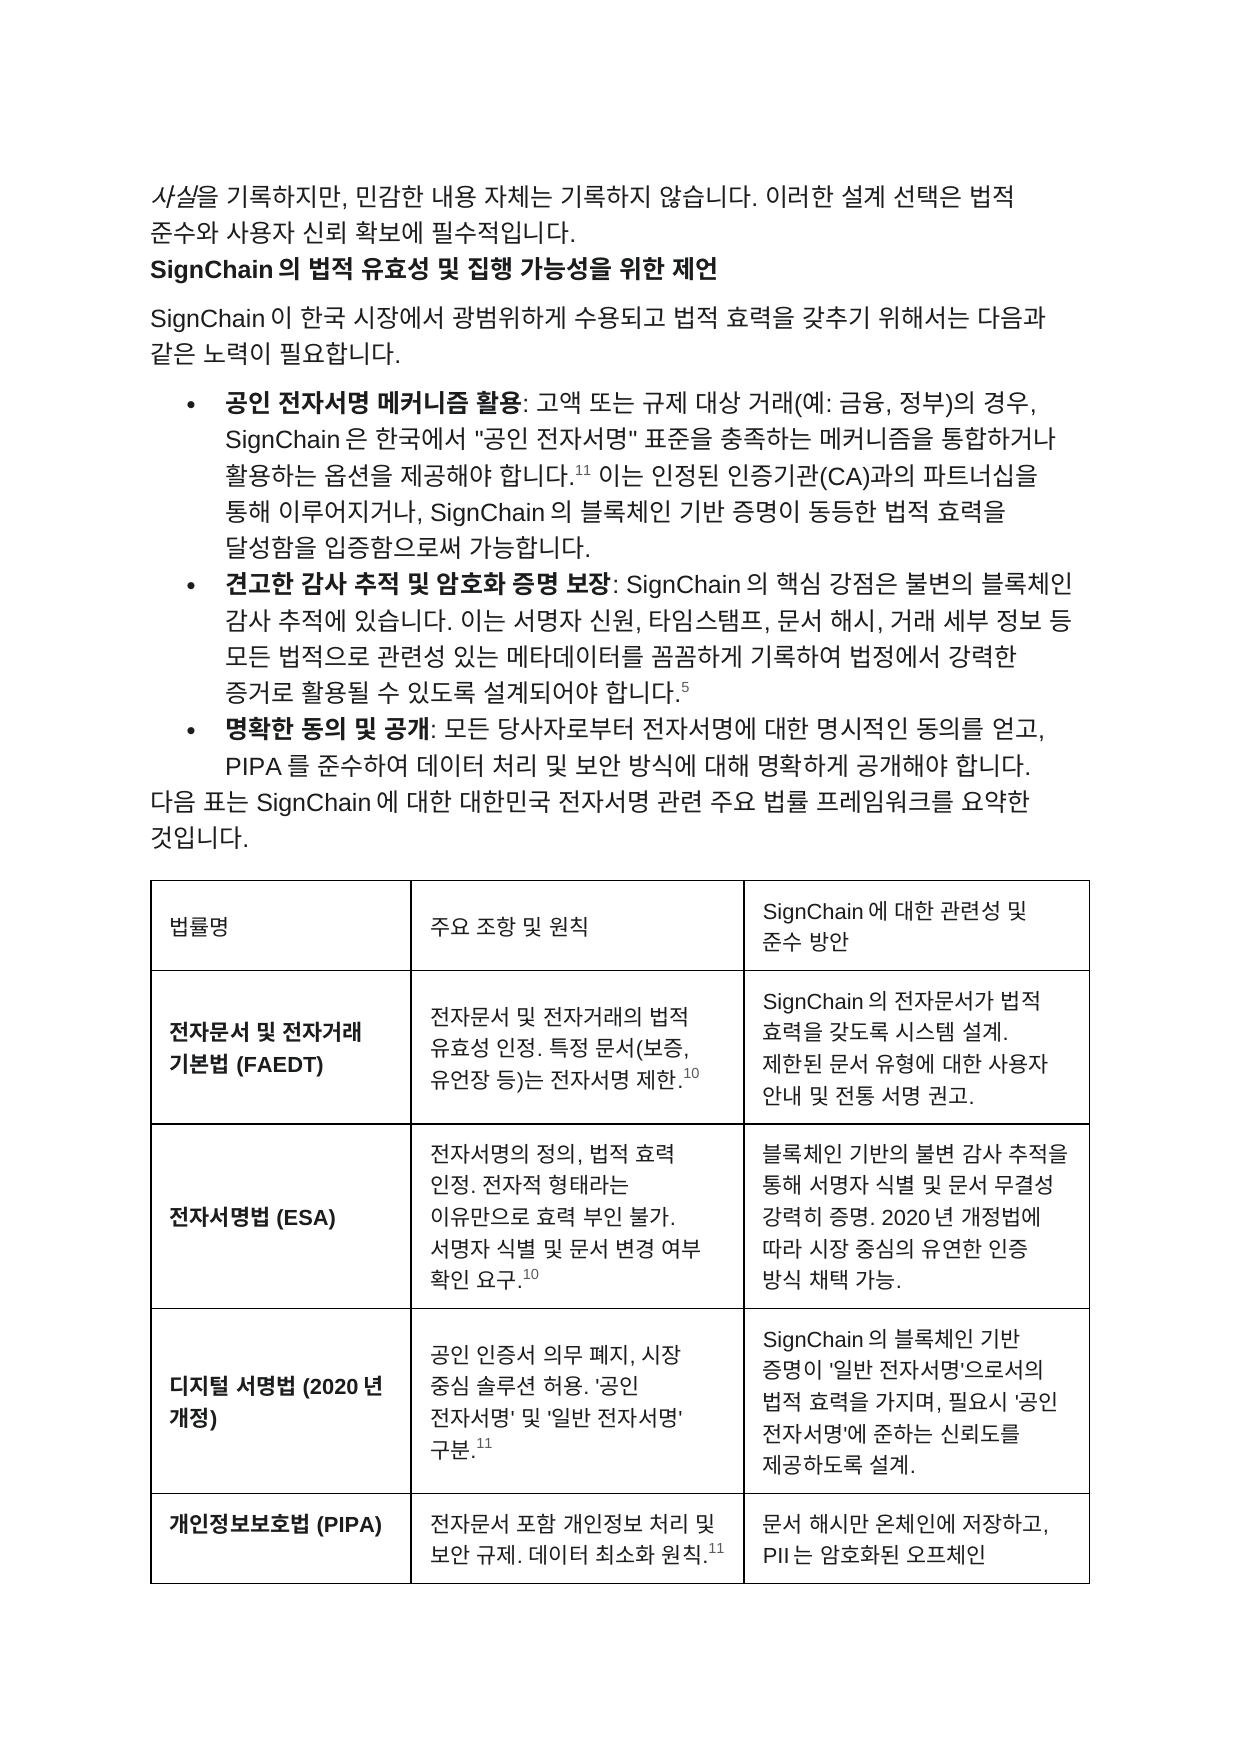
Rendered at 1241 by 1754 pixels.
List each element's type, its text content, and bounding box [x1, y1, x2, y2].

table_cell SignChain의 전자문서가 법적 효력을 갖도록 시스템 설계. 제한된 문서 유형에 대한 사용자 안내 및 전통 서명 권고. [745, 971, 1089, 1123]
table_header 법률명 [152, 881, 410, 969]
table_cell 개인정보보호법 (PIPA) [152, 1494, 410, 1582]
text SignChain이 한국 시장에서 광범위하게 수용되고 법적 효력을 갖추기 위해서는 다음과 같은 노력이 필요합니다. [150, 298, 1090, 371]
table_cell SignChain의 블록체인 기반 증명이 '일반 전자서명'으로서의 법적 효력을 가지며, 필요시 '공인 전자서명'에 준하는 신뢰도를 제공하도록 설계. [745, 1309, 1089, 1493]
table_cell 디지털 서명법 (2020년 개정) [152, 1309, 410, 1493]
table_cell 전자문서 및 전자거래 기본법 (FAEDT) [152, 971, 410, 1123]
table_cell 공인 인증서 의무 폐지, 시장 중심 솔루션 허용. '공인 전자서명' 및 '일반 전자서명' 구분.11 [412, 1309, 743, 1493]
list 견고한 감사 추적 및 암호화 증명 보장: SignChain의 핵심 강점은 불변의 블록체인 감사 추적에 있습니다. 이는 서명자 신원, 타임스탬프, 문서 해시, 거래 세부 정보 등 모든 법적으로 관련성 있는 메타데이터를 꼼꼼하게 기록하여 법정에서 강력한 증거로 활용될 수 있도록 설계되어야 합니다.5 [187, 565, 1090, 710]
text 다음 표는 SignChain에 대한 대한민국 전자서명 관련 주요 법률 프레임워크를 요약한 것입니다. [150, 782, 1090, 855]
table_cell 전자서명의 정의, 법적 효력 인정. 전자적 형태라는 이유만으로 효력 부인 불가. 서명자 식별 및 문서 변경 여부 확인 요구.10 [412, 1125, 743, 1308]
table_cell 전자서명법 (ESA) [152, 1125, 410, 1308]
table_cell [745, 1494, 1089, 1582]
table_cell 블록체인 기반의 불변 감사 추적을 통해 서명자 식별 및 문서 무결성 강력히 증명. 2020년 개정법에 따라 시장 중심의 유연한 인증 방식 채택 가능. [745, 1125, 1089, 1308]
table_cell 전자문서 및 전자거래의 법적 유효성 인정. 특정 문서(보증, 유언장 등)는 전자서명 제한.10 [412, 971, 743, 1123]
list 공인 전자서명 메커니즘 활용: 고액 또는 규제 대상 거래(예: 금융, 정부)의 경우, SignChain은 한국에서 "공인 전자서명" 표준을 충족하는 메커니즘을 통합하거나 활용하는 옵션을 제공해야 합니다.11 이는 인정된 인증기관(CA)과의 파트너십을 통해 이루어지거나, SignChain의 블록체인 기반 증명이 동등한 법적 효력을 달성함을 입증함으로써 가능합니다. [187, 383, 1090, 565]
text SignChain의 법적 유효성 및 집행 가능성을 위한 제언 [150, 250, 1090, 286]
table_header SignChain에 대한 관련성 및 준수 방안 [745, 881, 1089, 969]
list 명확한 동의 및 공개: 모든 당사자로부터 전자서명에 대한 명시적인 동의를 얻고, PIPA를 준수하여 데이터 처리 및 보안 방식에 대해 명확하게 공개해야 합니다. [187, 710, 1090, 782]
text 사실을 기록하지만, 민감한 내용 자체는 기록하지 않습니다. 이러한 설계 선택은 법적 준수와 사용자 신뢰 확보에 필수적입니다. [150, 177, 1090, 250]
table_header 주요 조항 및 원칙 [412, 881, 743, 969]
table_cell 전자문서 포함 개인정보 처리 및 보안 규제. 데이터 최소화 원칙.11 [412, 1494, 743, 1582]
